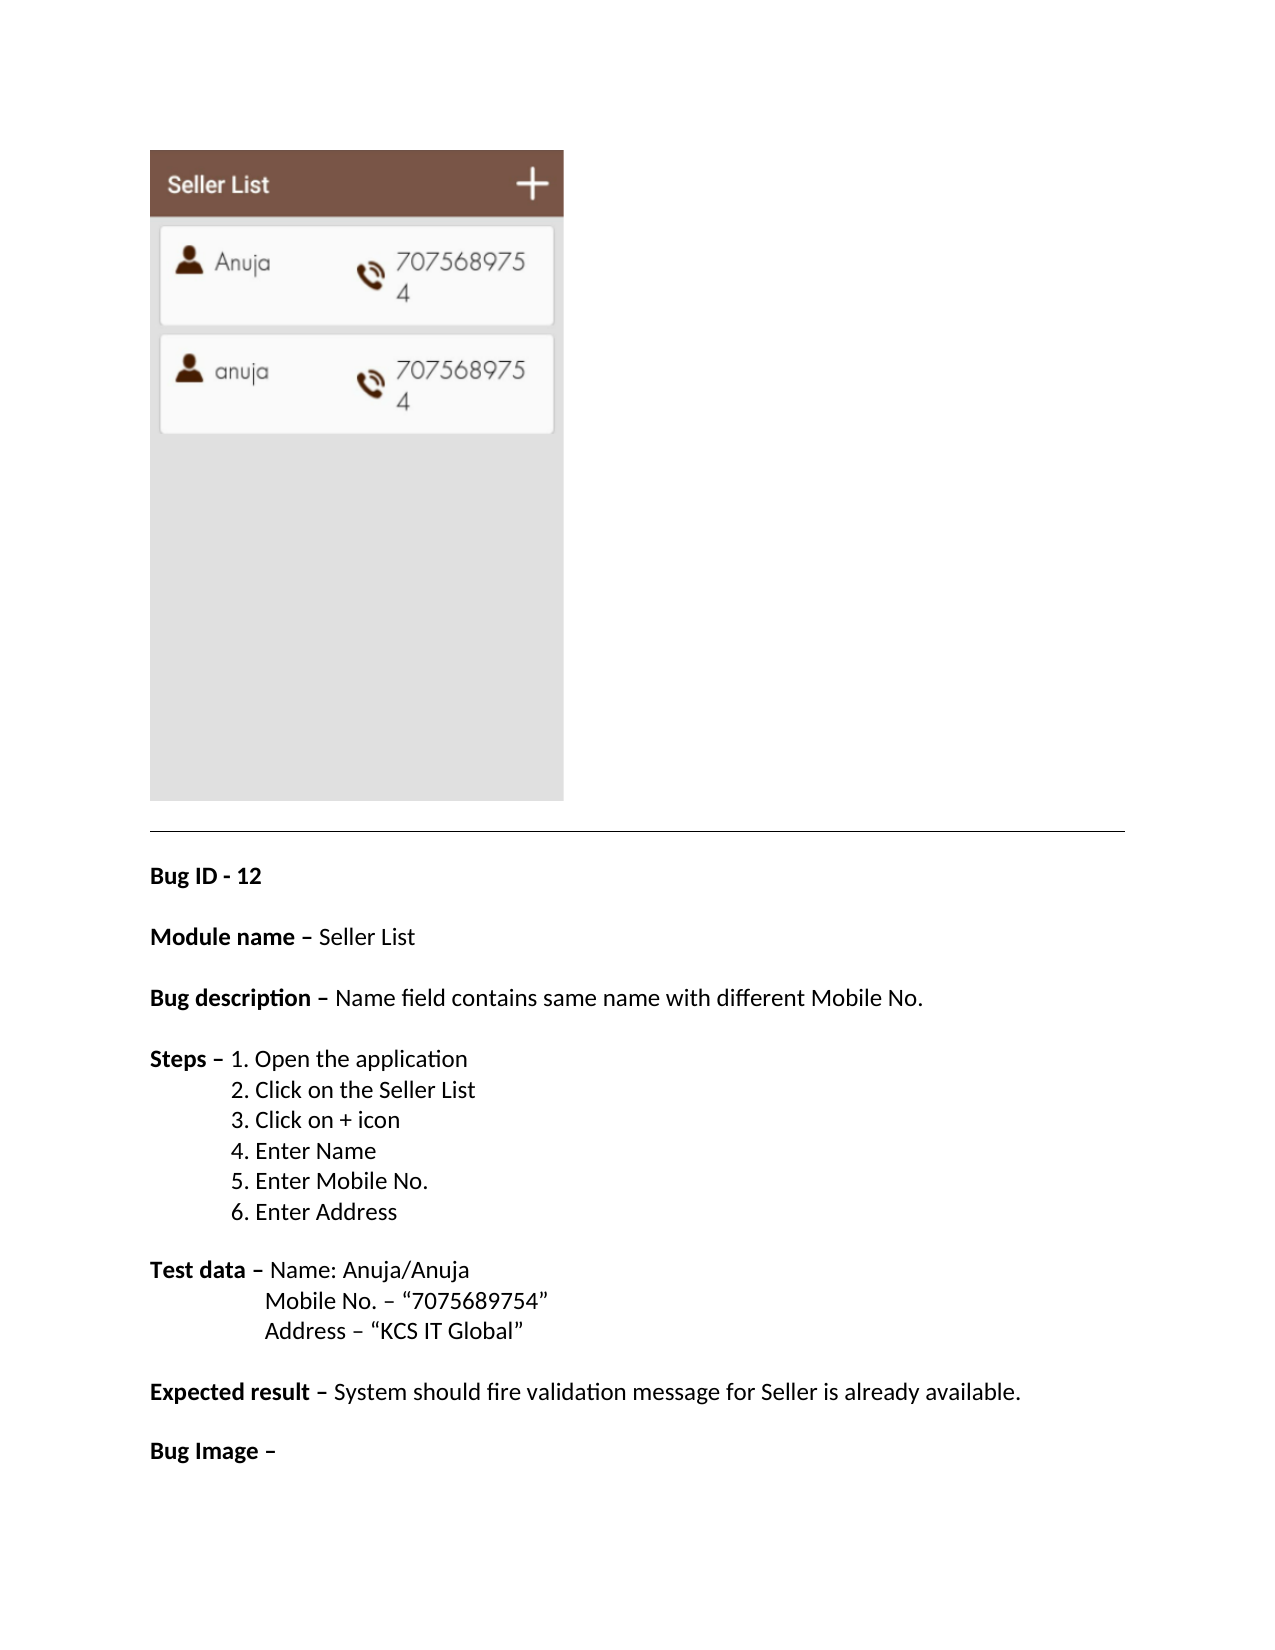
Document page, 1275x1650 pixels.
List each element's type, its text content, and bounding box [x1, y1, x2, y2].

text 5. Enter Mobile No. [150, 1165, 1125, 1196]
text Mobile No. – “7075689754” [150, 1285, 1125, 1315]
text Bug Image – [150, 1435, 1125, 1466]
picture [150, 150, 564, 801]
text Expected result – System should fire validation message for Seller is already available. [150, 1376, 1125, 1407]
text 6. Enter Address [150, 1196, 1125, 1226]
text Steps – 1. Open the application [150, 1043, 1125, 1074]
text Bug ID - 12 [150, 860, 1125, 891]
text Bug description – Name field contains same name with different Mobile No. [150, 982, 1125, 1013]
text 4. Enter Name [150, 1135, 1125, 1165]
text 3. Click on + icon [150, 1104, 1125, 1135]
text 2. Click on the Seller List [150, 1074, 1125, 1104]
text Test data – Name: Anuja/Anuja [150, 1254, 1125, 1285]
text Module name – Seller List [150, 921, 1125, 952]
text Address – “KCS IT Global” [150, 1315, 1125, 1346]
